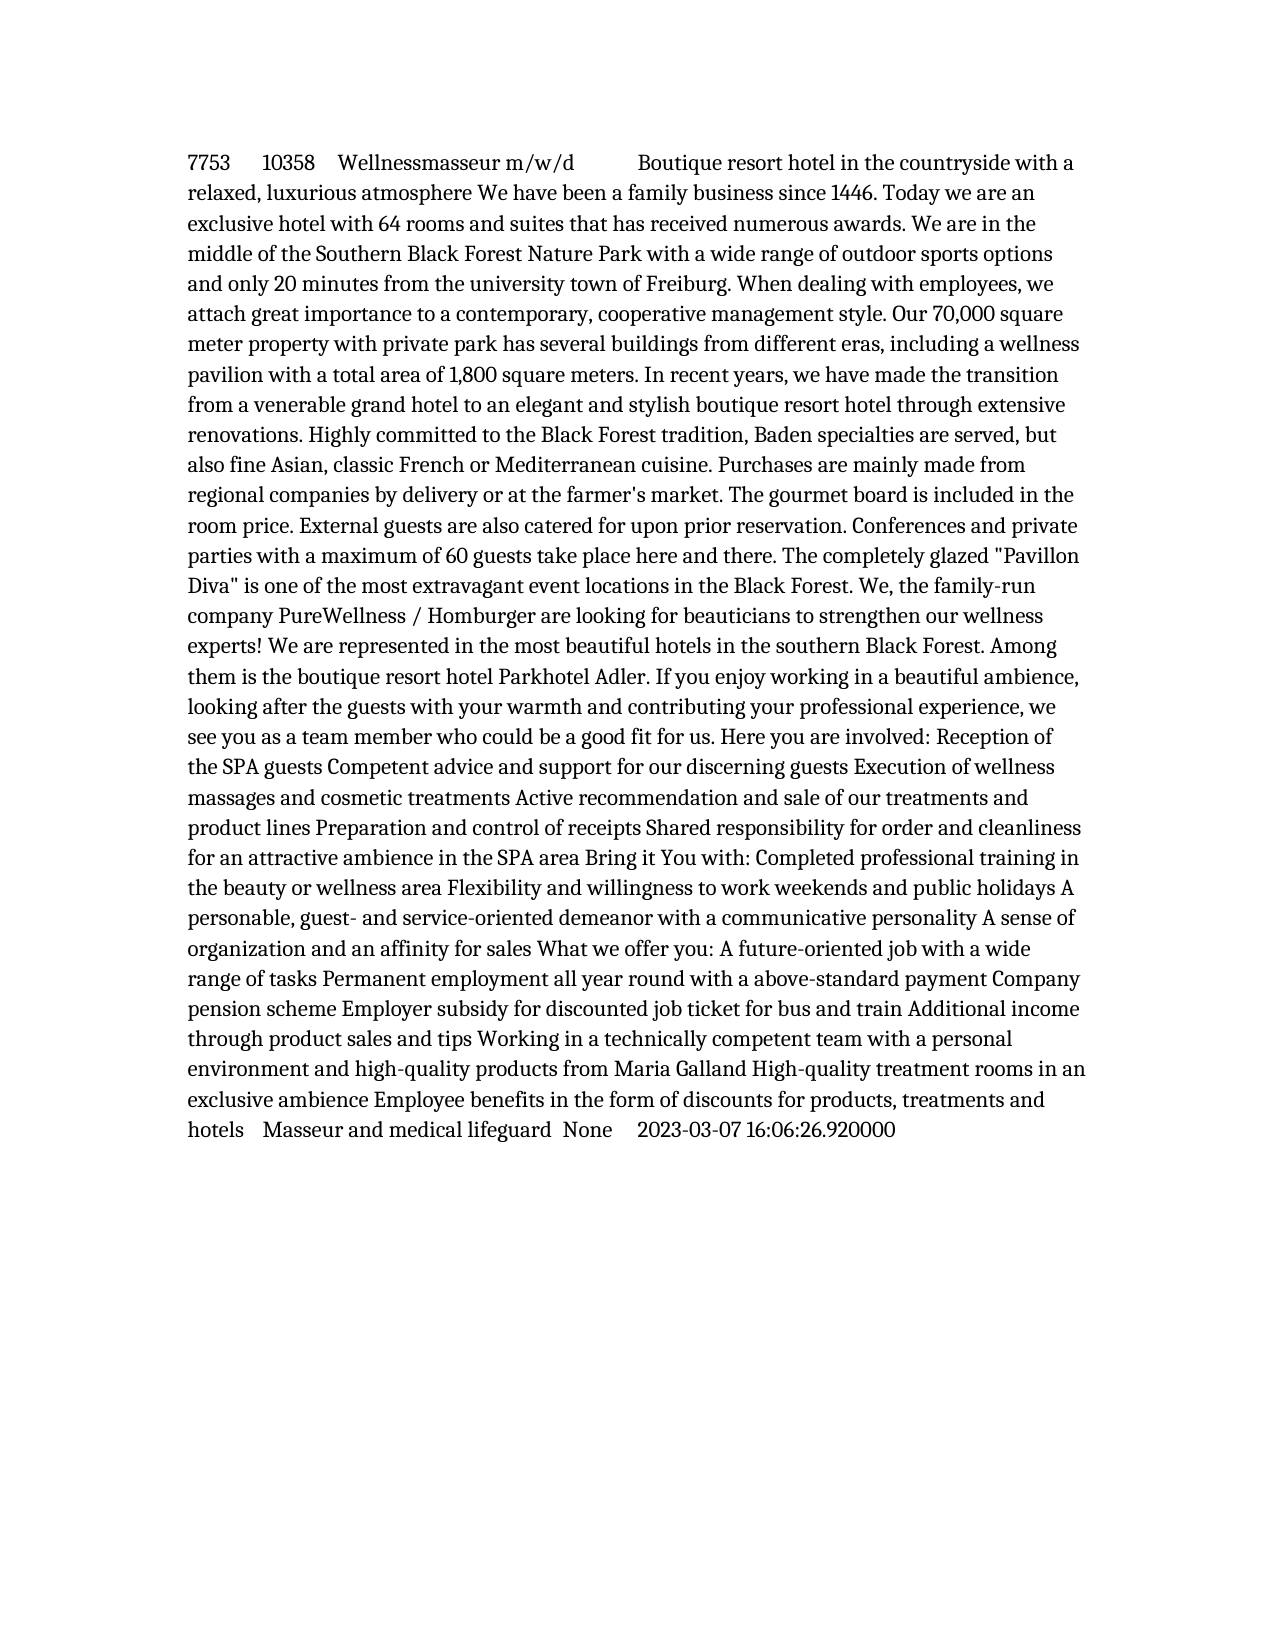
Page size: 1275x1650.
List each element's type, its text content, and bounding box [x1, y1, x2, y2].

text 7753 10358 Wellnessmasseur m/w/d Boutique resort hotel in the countryside with a relaxed, luxurious atmosphere We have been a family business since 1446. Today we are an exclusive hotel with 64 rooms and suites that has received numerous awards. We are in the middle of the Southern Black Forest Nature Park with a wide range of outdoor sports options and only 20 minutes from the university town of Freiburg. When dealing with employees, we attach great importance to a contemporary, cooperative management style. Our 70,000 square meter property with private park has several buildings from different eras, including a wellness pavilion with a total area of ​​1,800 square meters. In recent years, we have made the transition from a venerable grand hotel to an elegant and stylish boutique resort hotel through extensive renovations. Highly committed to the Black Forest tradition, Baden specialties are served, but also fine Asian, classic French or Mediterranean cuisine. Purchases are mainly made from regional companies by delivery or at the farmer's market. The gourmet board is included in the room price. External guests are also catered for upon prior reservation. Conferences and private parties with a maximum of 60 guests take place here and there. The completely glazed "Pavillon Diva" is one of the most extravagant event locations in the Black Forest. We, the family-run company PureWellness / Homburger are looking for beauticians to strengthen our wellness experts! We are represented in the most beautiful hotels in the southern Black Forest. Among them is the boutique resort hotel Parkhotel Adler. If you enjoy working in a beautiful ambience, looking after the guests with your warmth and contributing your professional experience, we see you as a team member who could be a good fit for us. Here you are involved: Reception of the SPA guests Competent advice and support for our discerning guests Execution of wellness massages and cosmetic treatments Active recommendation and sale of our treatments and product lines Preparation and control of receipts Shared responsibility for order and cleanliness for an attractive ambience in the SPA area Bring it You with: Completed professional training in the beauty or wellness area Flexibility and willingness to work weekends and public holidays A personable, guest- and service-oriented demeanor with a communicative personality A sense of organization and an affinity for sales What we offer you: A future-oriented job with a wide range of tasks Permanent employment all year round with a above-standard payment Company pension scheme Employer subsidy for discounted job ticket for bus and train Additional income through product sales and tips Working in a technically competent team with a personal environment and high-quality products from Maria Galland High-quality treatment rooms in an exclusive ambience Employee benefits in the form of discounts for products, treatments and hotels Masseur and medical lifeguard None 2023-03-07 16:06:26.920000 [187, 150, 1087, 1173]
